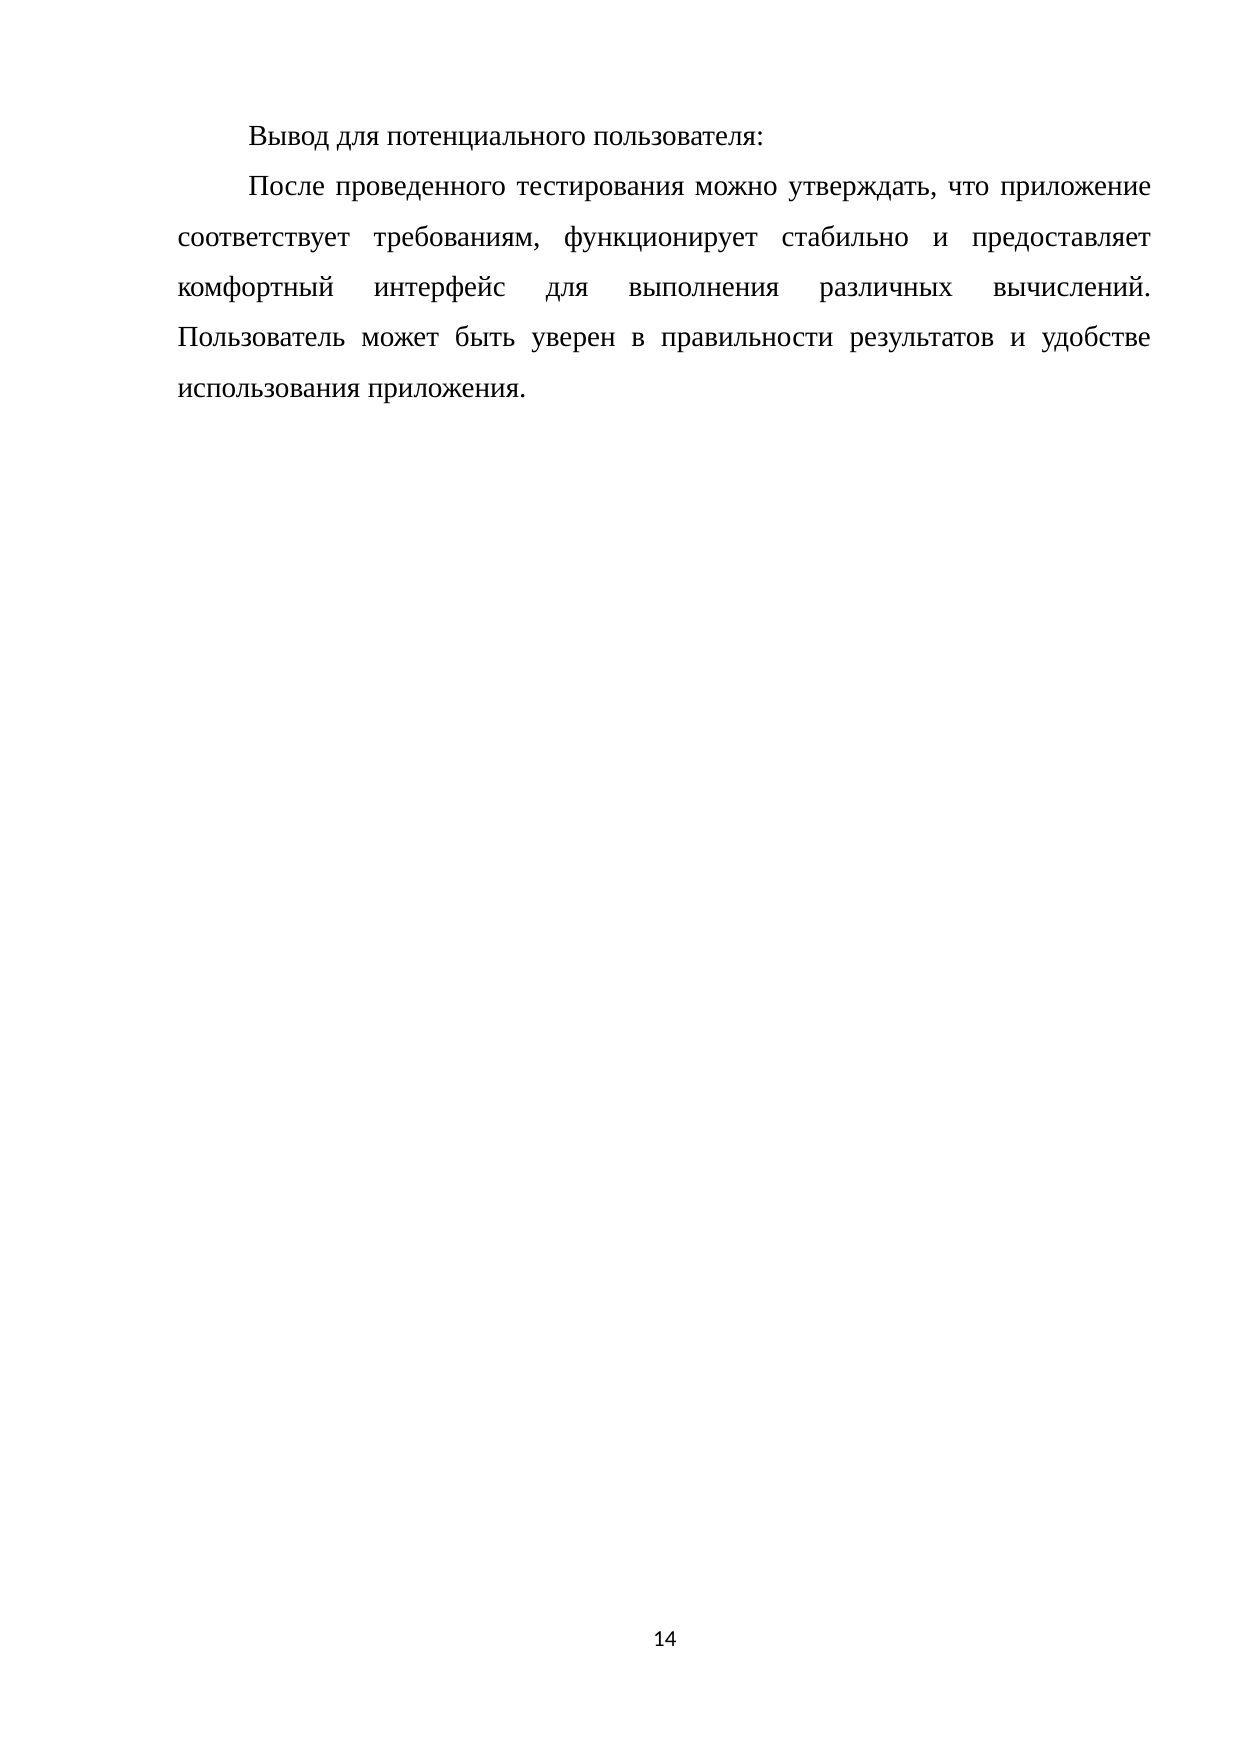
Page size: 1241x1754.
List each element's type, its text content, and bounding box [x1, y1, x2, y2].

text После проведенного тестирования можно утверждать, что приложение соответствует требованиям, функционирует стабильно и предоставляет комфортный интерфейс для выполнения различных вычислений. Пользователь может быть уверен в правильности результатов и удобстве использования приложения. [177, 168, 1152, 403]
text Вывод для потенциального пользователя: [177, 118, 1152, 152]
